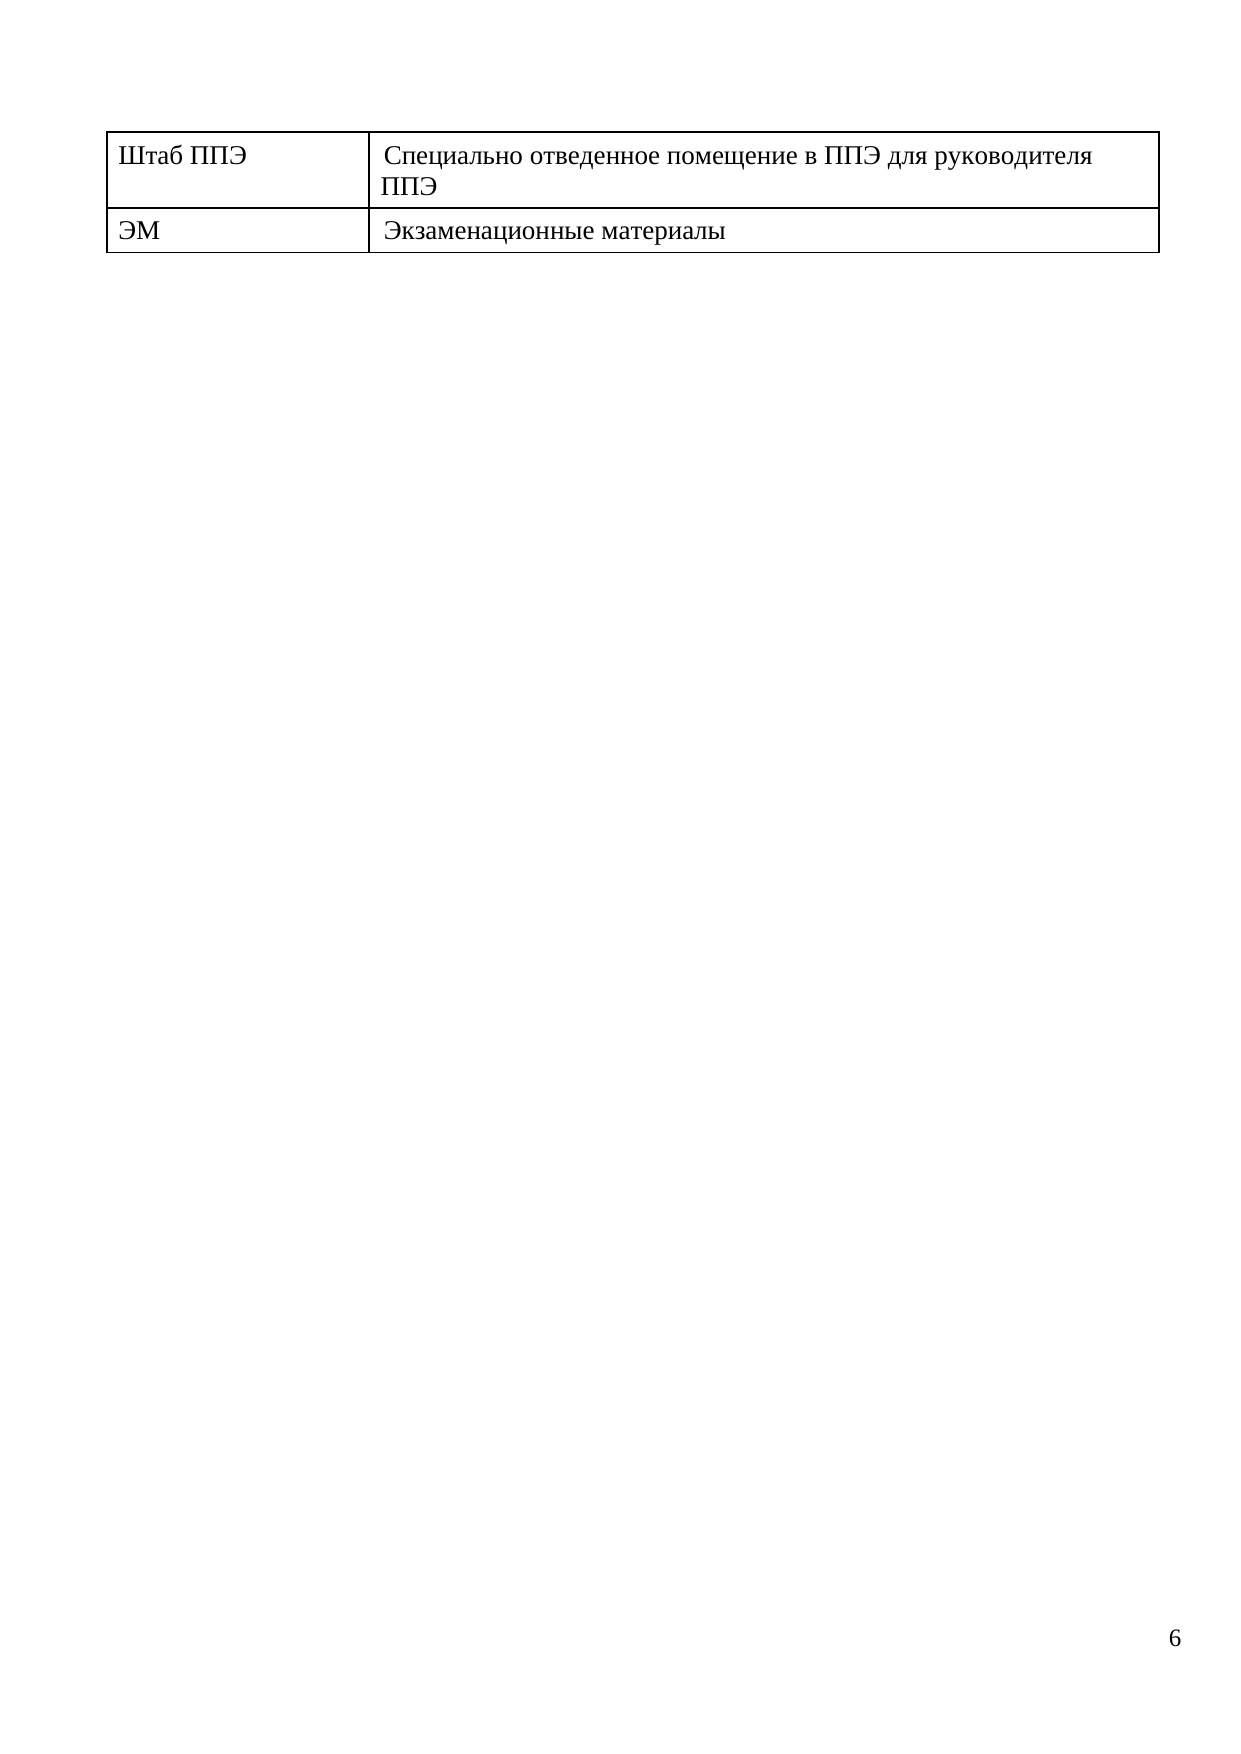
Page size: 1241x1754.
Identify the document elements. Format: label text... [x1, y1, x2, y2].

table_cell Специально отведенное помещение в ППЭ для руководителя ППЭ [370, 133, 1158, 207]
table_cell Штаб ППЭ [108, 133, 368, 207]
table_cell Экзаменационные материалы [370, 209, 1158, 252]
table_cell ЭМ [108, 209, 368, 252]
